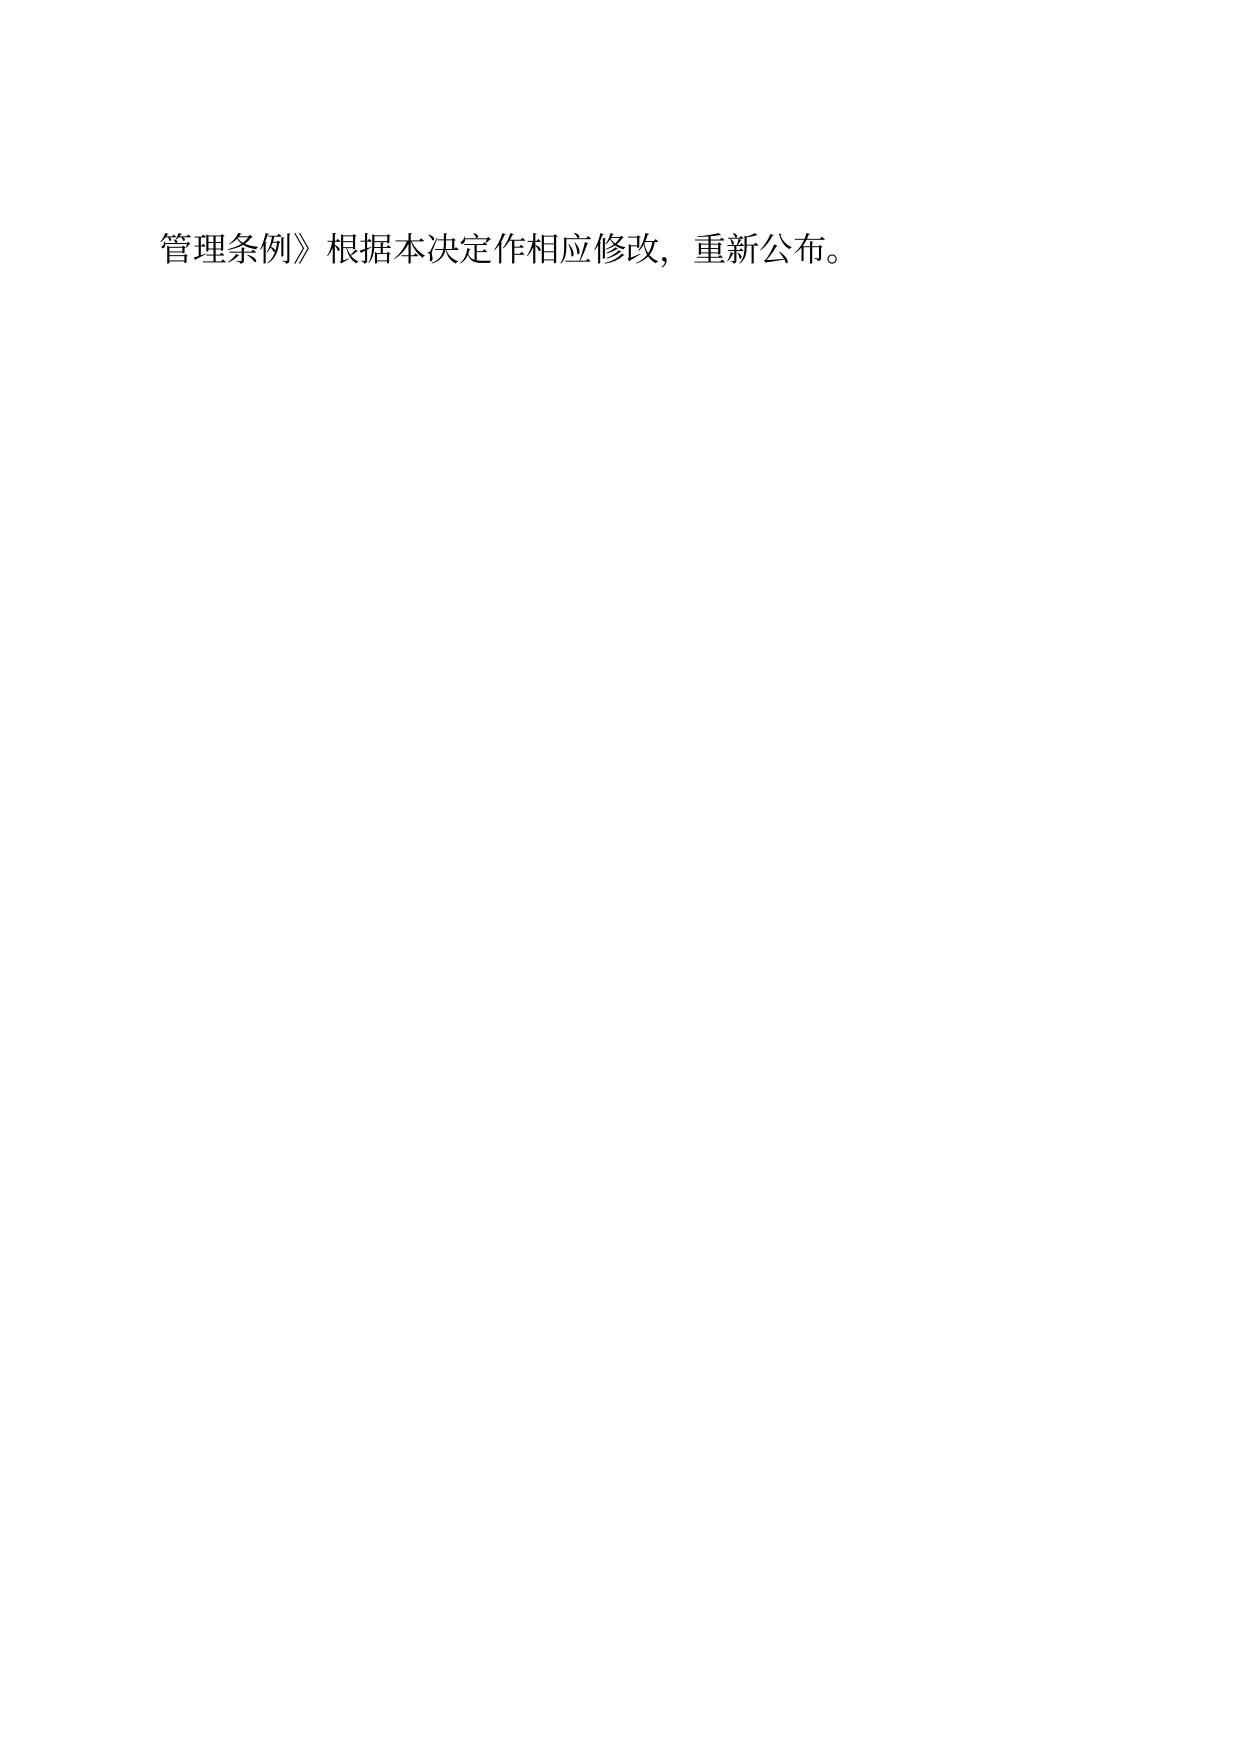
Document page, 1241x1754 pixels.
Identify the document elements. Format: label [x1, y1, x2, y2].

text [159, 218, 1081, 273]
